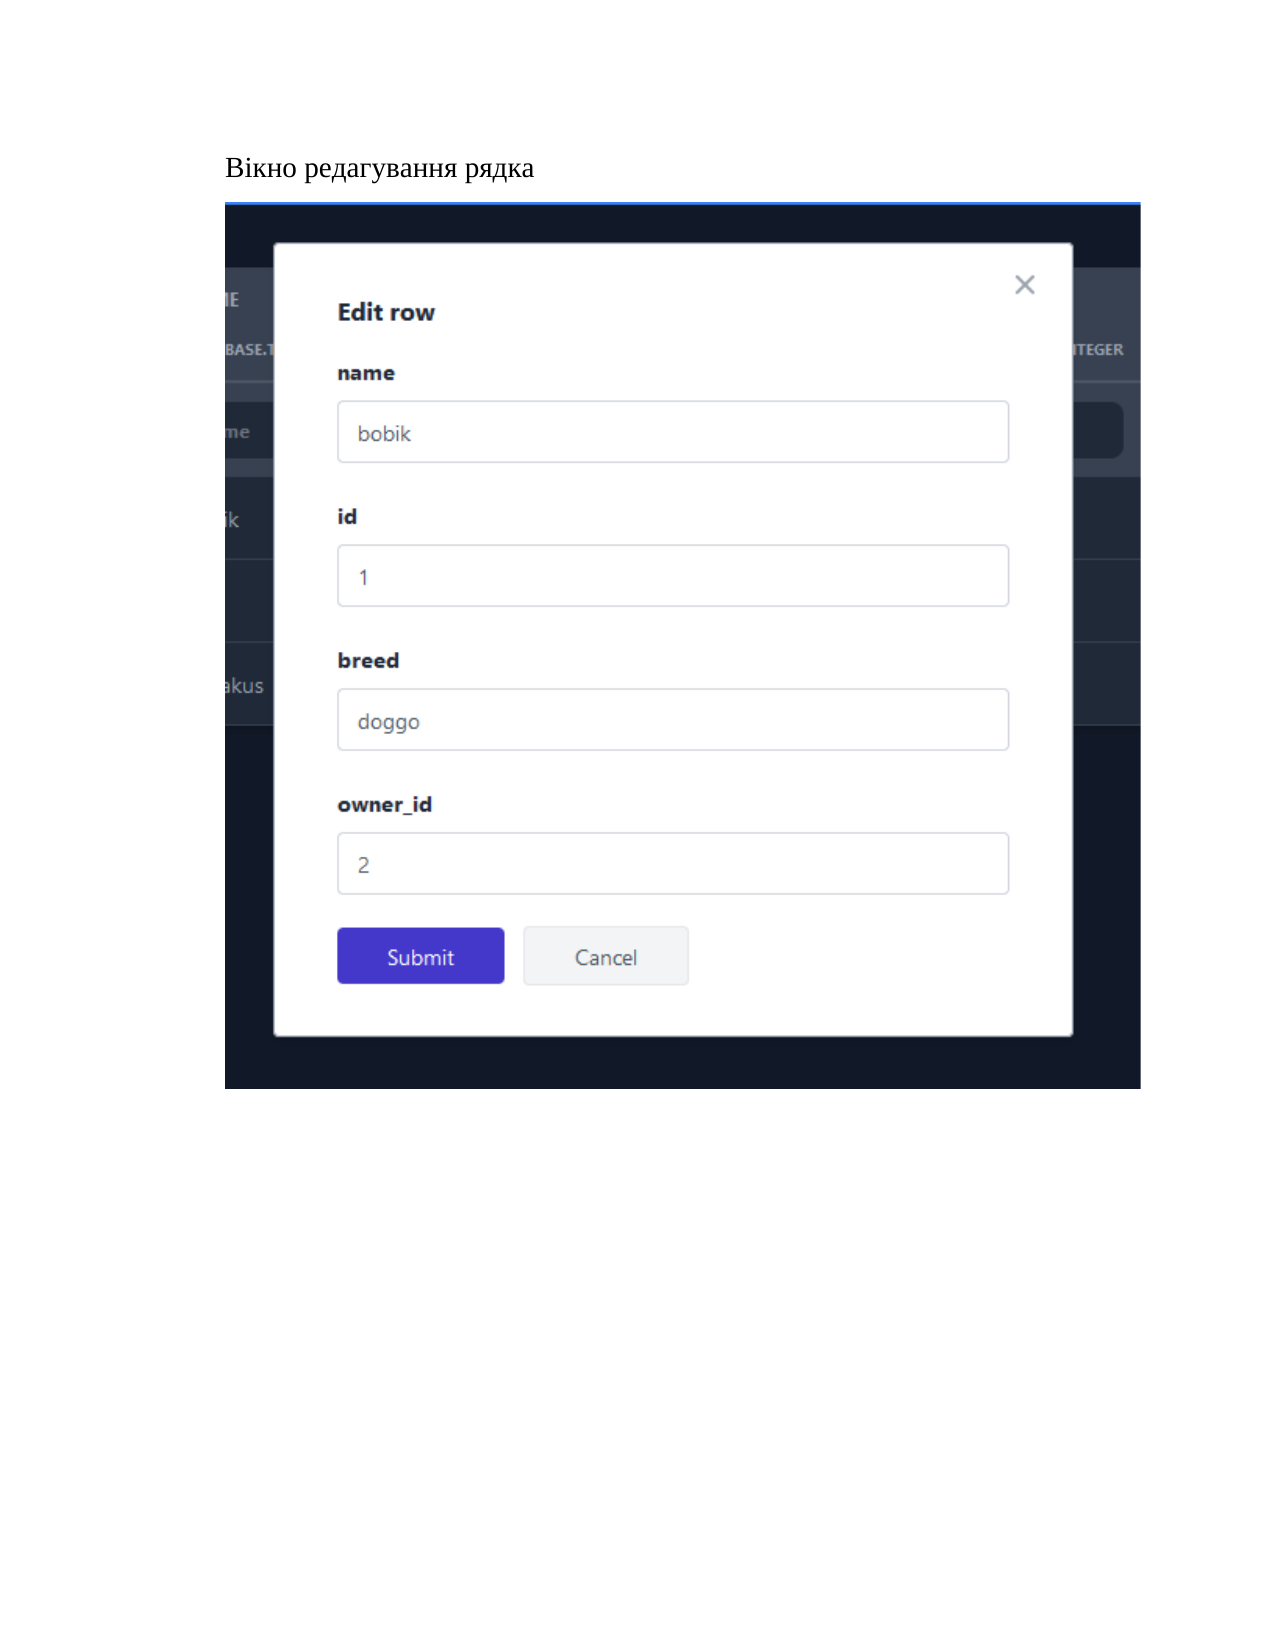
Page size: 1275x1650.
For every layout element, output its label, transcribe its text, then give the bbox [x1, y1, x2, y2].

text Вікно редагування рядка [225, 150, 1125, 183]
picture [225, 202, 1141, 1089]
